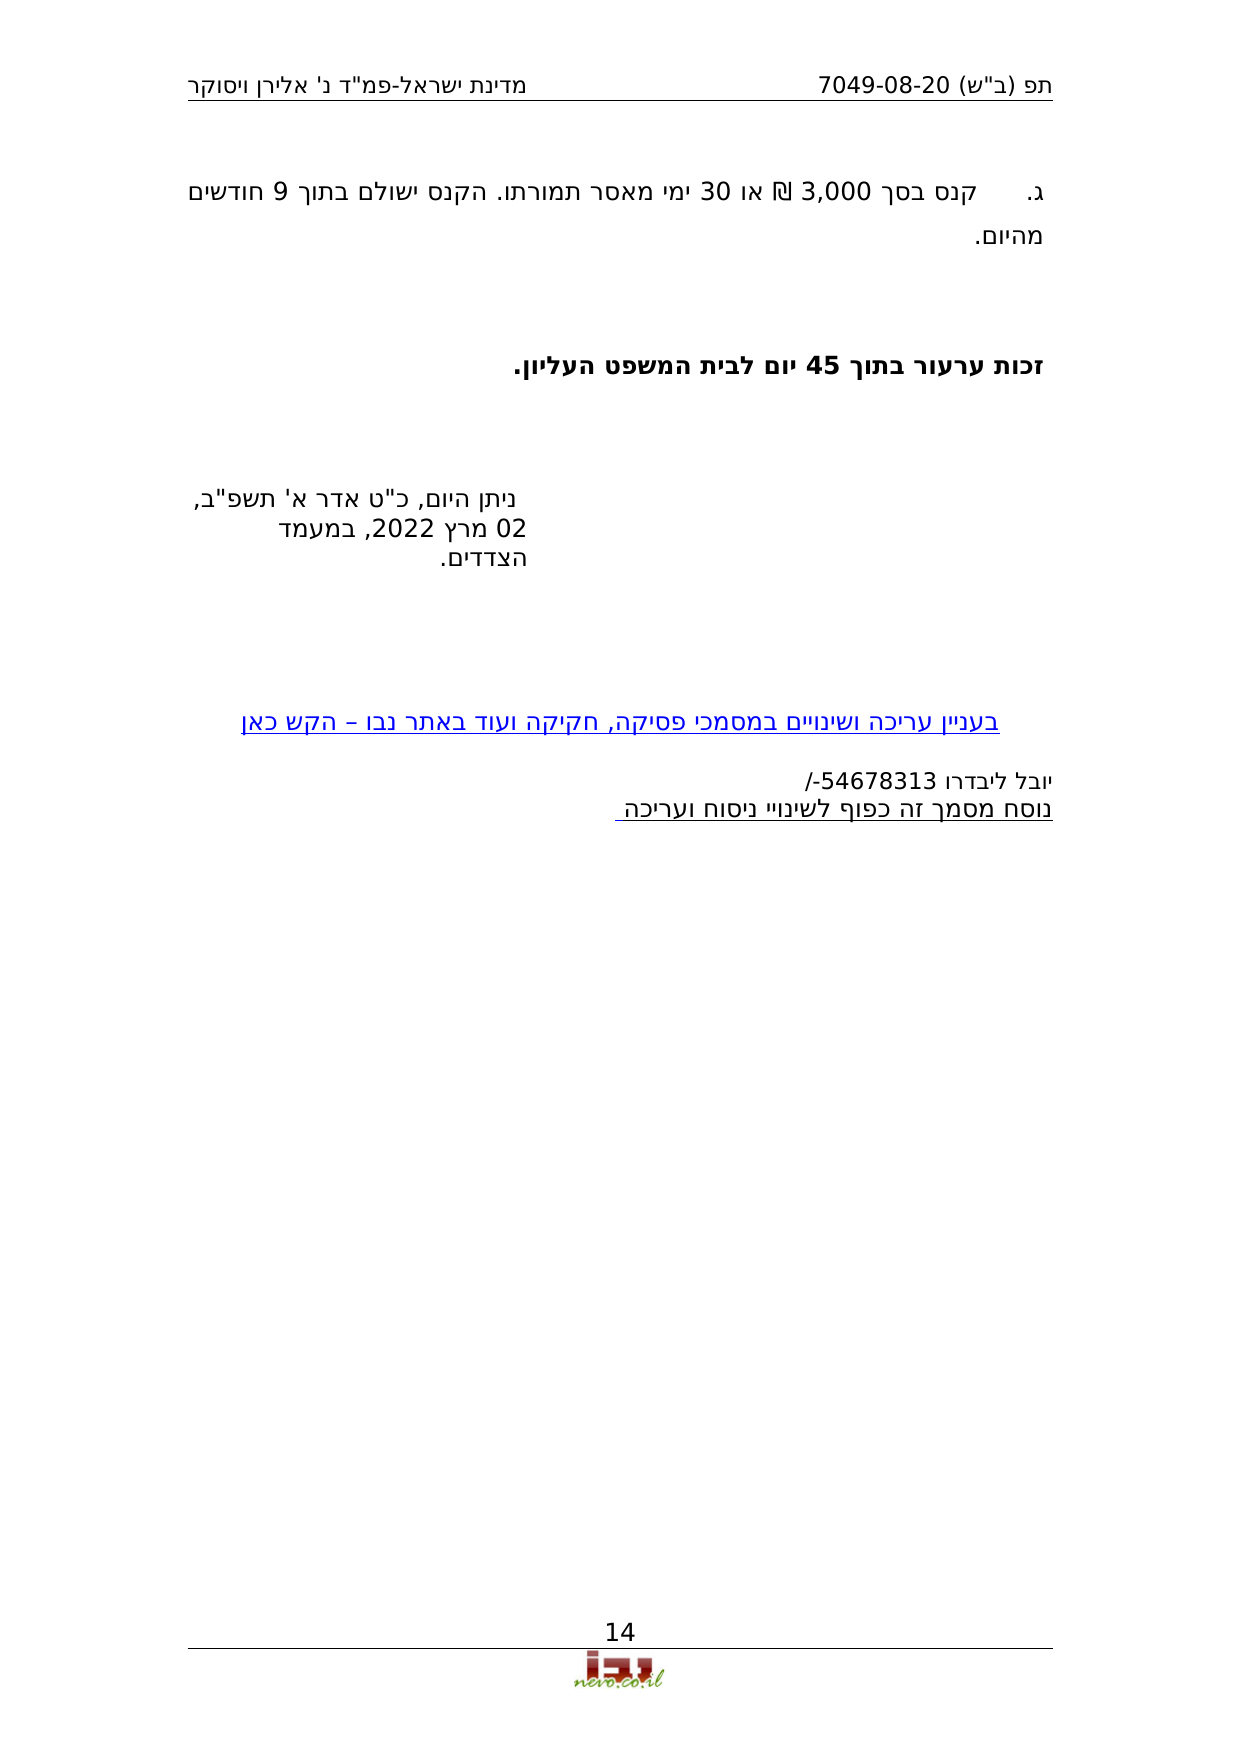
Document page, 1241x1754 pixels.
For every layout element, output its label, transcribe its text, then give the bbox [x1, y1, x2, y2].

text נוסח מסמך זה כפוף לשינויי ניסוח ועריכה [187, 794, 1053, 824]
text 54678313ניתן היום, כ"ט אדר א' תשפ"ב, 02 מרץ 2022, במעמד הצדדים. [187, 485, 528, 572]
picture [574, 1650, 666, 1689]
text בעניין עריכה ושינויים במסמכי פסיקה, חקיקה ועוד באתר נבו – הקש כאן [187, 707, 1053, 737]
text זכות ערעור בתוך 45 יום לבית המשפט העליון. [187, 351, 1044, 380]
text יובל ליבדרו 54678313-/ [187, 768, 1053, 794]
text ג. קנס בסך 3,000 ₪ או 30 ימי מאסר תמורתו. הקנס ישולם בתוך 9 חודשים מהיום. [187, 177, 1118, 250]
